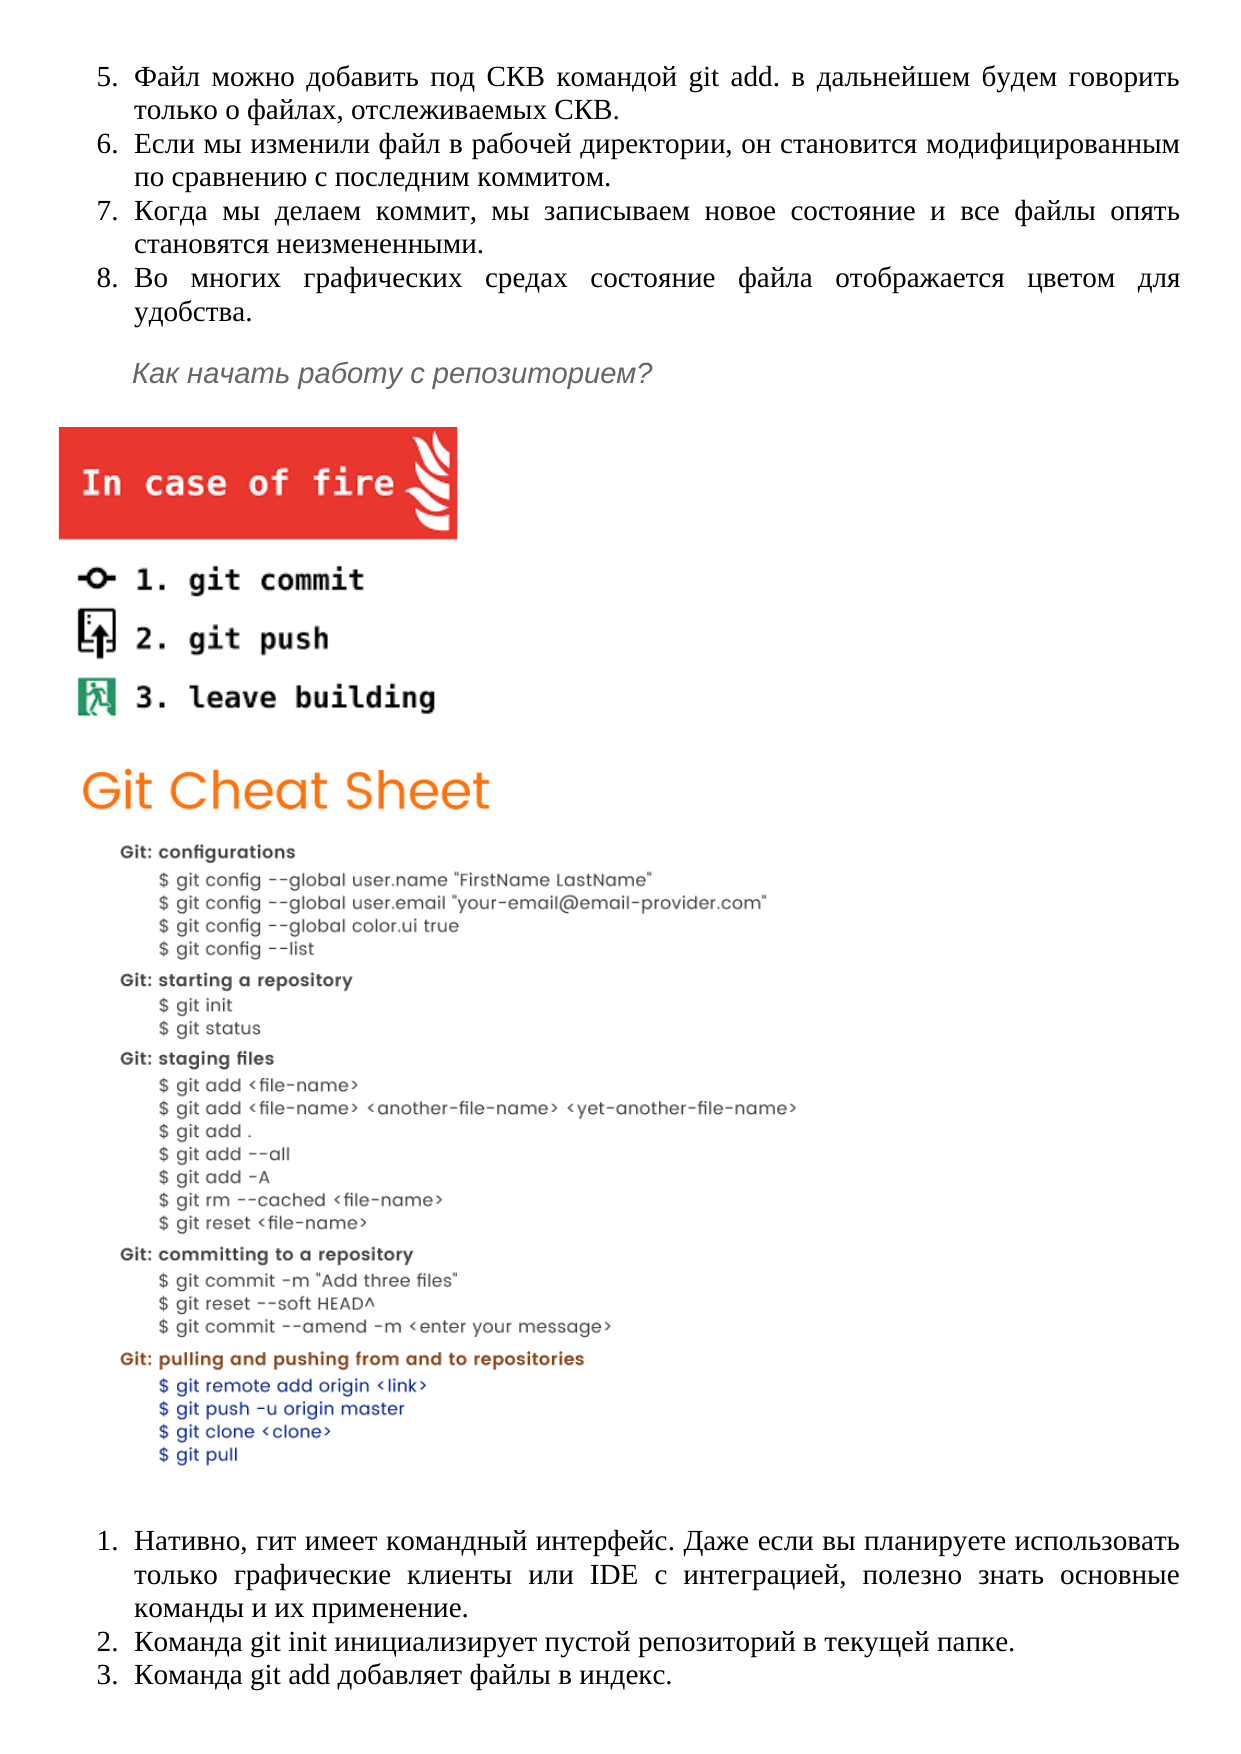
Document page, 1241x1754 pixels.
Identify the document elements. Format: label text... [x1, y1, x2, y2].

subtitle Как начать работу с репозиторием? [59, 356, 1181, 390]
list Файл можно добавить под СКВ командой git add. в дальнейшем будем говорить только о файлах, отслеживаемых СКВ. [96, 59, 1181, 126]
list Нативно, гит имеет командный интерфейс. Даже если вы планируете использовать только графические клиенты или IDE с интеграцией, полезно знать основные команды и их применение. [96, 1523, 1181, 1624]
picture [58, 427, 823, 1503]
list Когда мы делаем коммит, мы записываем новое состояние и все файлы опять становятся неизмененными. [96, 193, 1181, 260]
list Если мы изменили файл в рабочей директории, он становится модифицированным по сравнению с последним коммитом. [96, 126, 1181, 193]
list Во многих графических средах состояние файла отображается цветом для удобства. [96, 260, 1181, 327]
list Команда git init инициализирует пустой репозиторий в текущей папке. [96, 1624, 1181, 1657]
list Команда git add добавляет файлы в индекс. [96, 1657, 1181, 1691]
